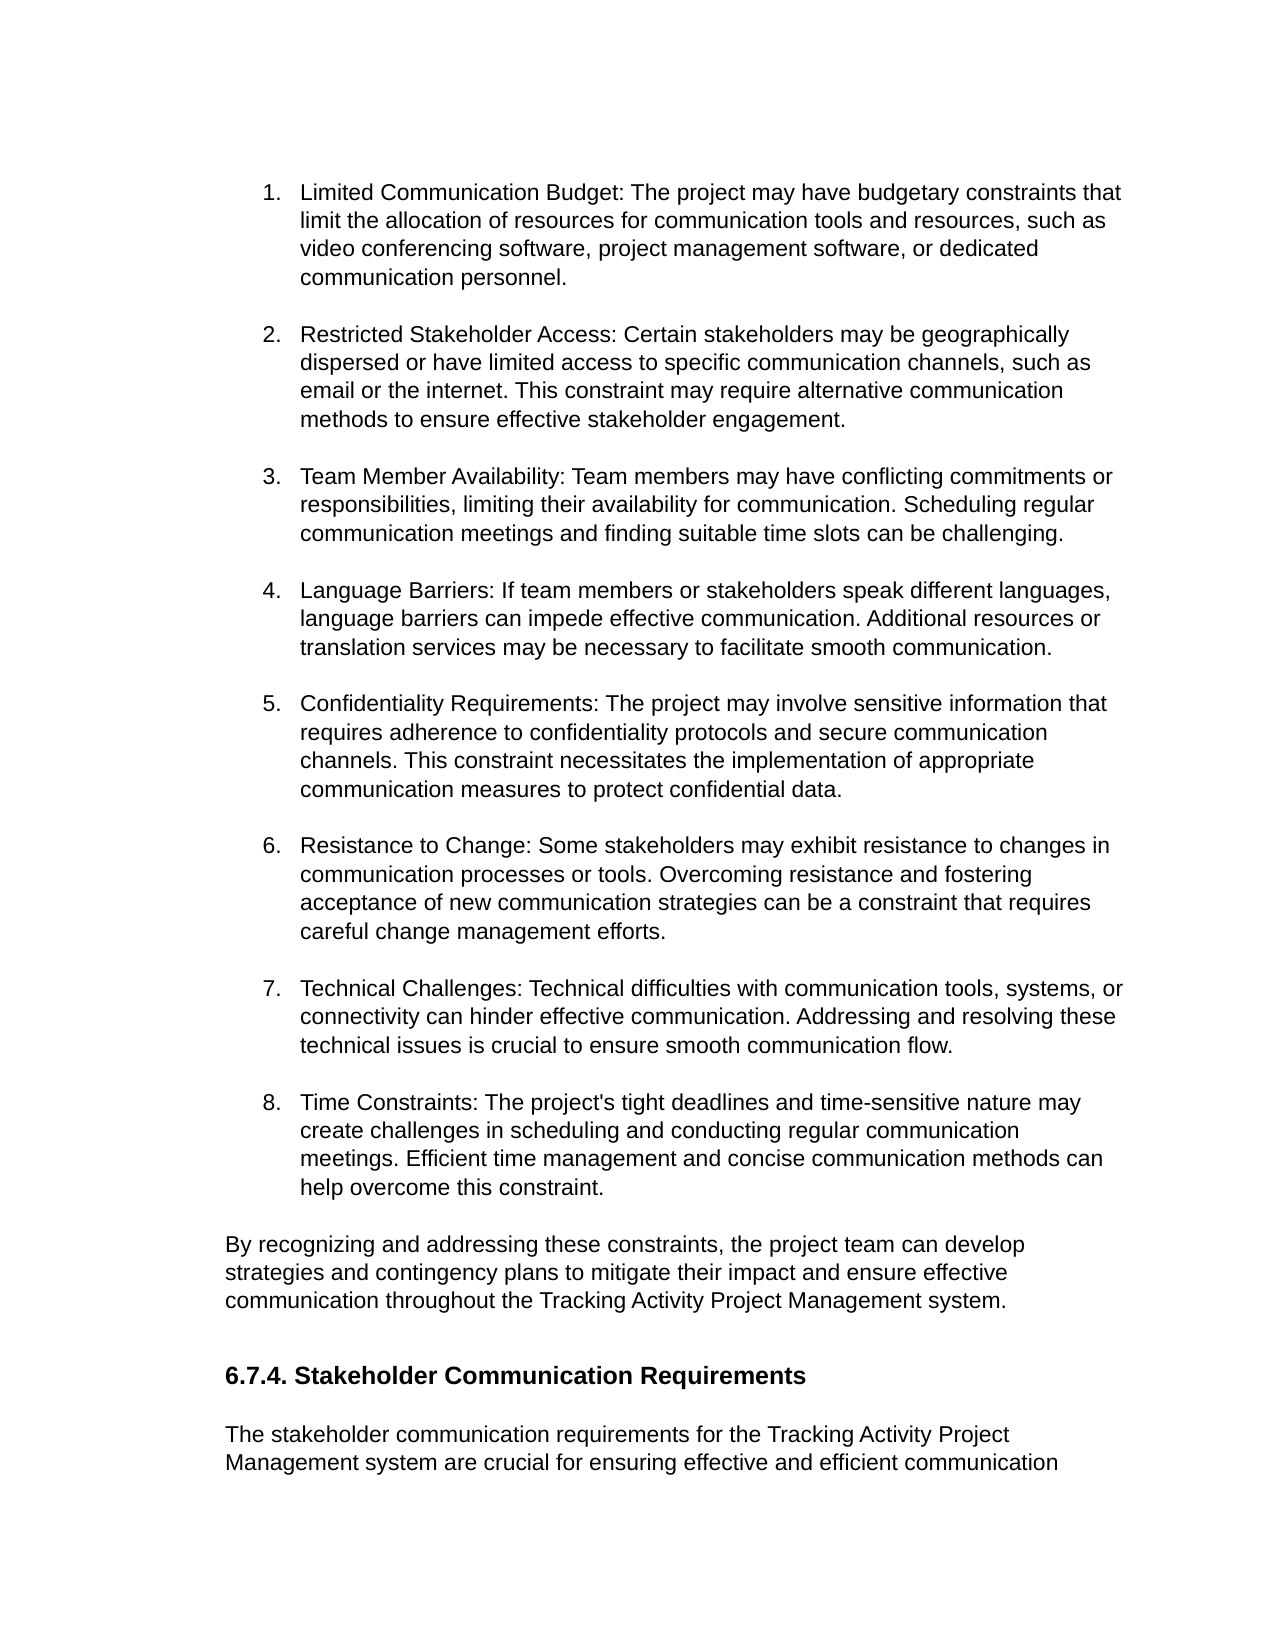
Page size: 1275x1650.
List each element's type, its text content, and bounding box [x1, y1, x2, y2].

list Confidentiality Requirements: The project may involve sensitive information that requires adherence to confidentiality protocols and secure communication channels. This constraint necessitates the implementation of appropriate communication measures to protect confidential data. [262, 690, 1125, 802]
list Team Member Availability: Team members may have conflicting commitments or responsibilities, limiting their availability for communication. Scheduling regular communication meetings and finding suitable time slots can be challenging. [262, 463, 1125, 546]
list Limited Communication Budget: The project may have budgetary constraints that limit the allocation of resources for communication tools and resources, such as video conferencing software, project management software, or dedicated communication personnel. [262, 178, 1125, 290]
list Restricted Stakeholder Access: Certain stakeholders may be geographically dispersed or have limited access to specific communication channels, such as email or the internet. This constraint may require alternative communication methods to ensure effective stakeholder engagement. [262, 321, 1125, 432]
list Technical Challenges: Technical difficulties with communication tools, systems, or connectivity can hinder effective communication. Addressing and resolving these technical issues is crucial to ensure smooth communication flow. [262, 975, 1125, 1058]
list Language Barriers: If team members or stakeholders speak different languages, language barriers can impede effective communication. Additional resources or translation services may be necessary to facilitate smooth communication. [262, 577, 1125, 660]
list Resistance to Change: Some stakeholders may exhibit resistance to changes in communication processes or tools. Overcoming resistance and fostering acceptance of new communication strategies can be a constraint that requires careful change management efforts. [262, 832, 1125, 944]
subtitle 6.7.4. Stakeholder Communication Requirements [150, 1361, 1125, 1390]
list Time Constraints: The project's tight deadlines and time-sensitive nature may create challenges in scheduling and conducting regular communication meetings. Efficient time management and concise communication methods can help overcome this constraint. [262, 1088, 1125, 1200]
